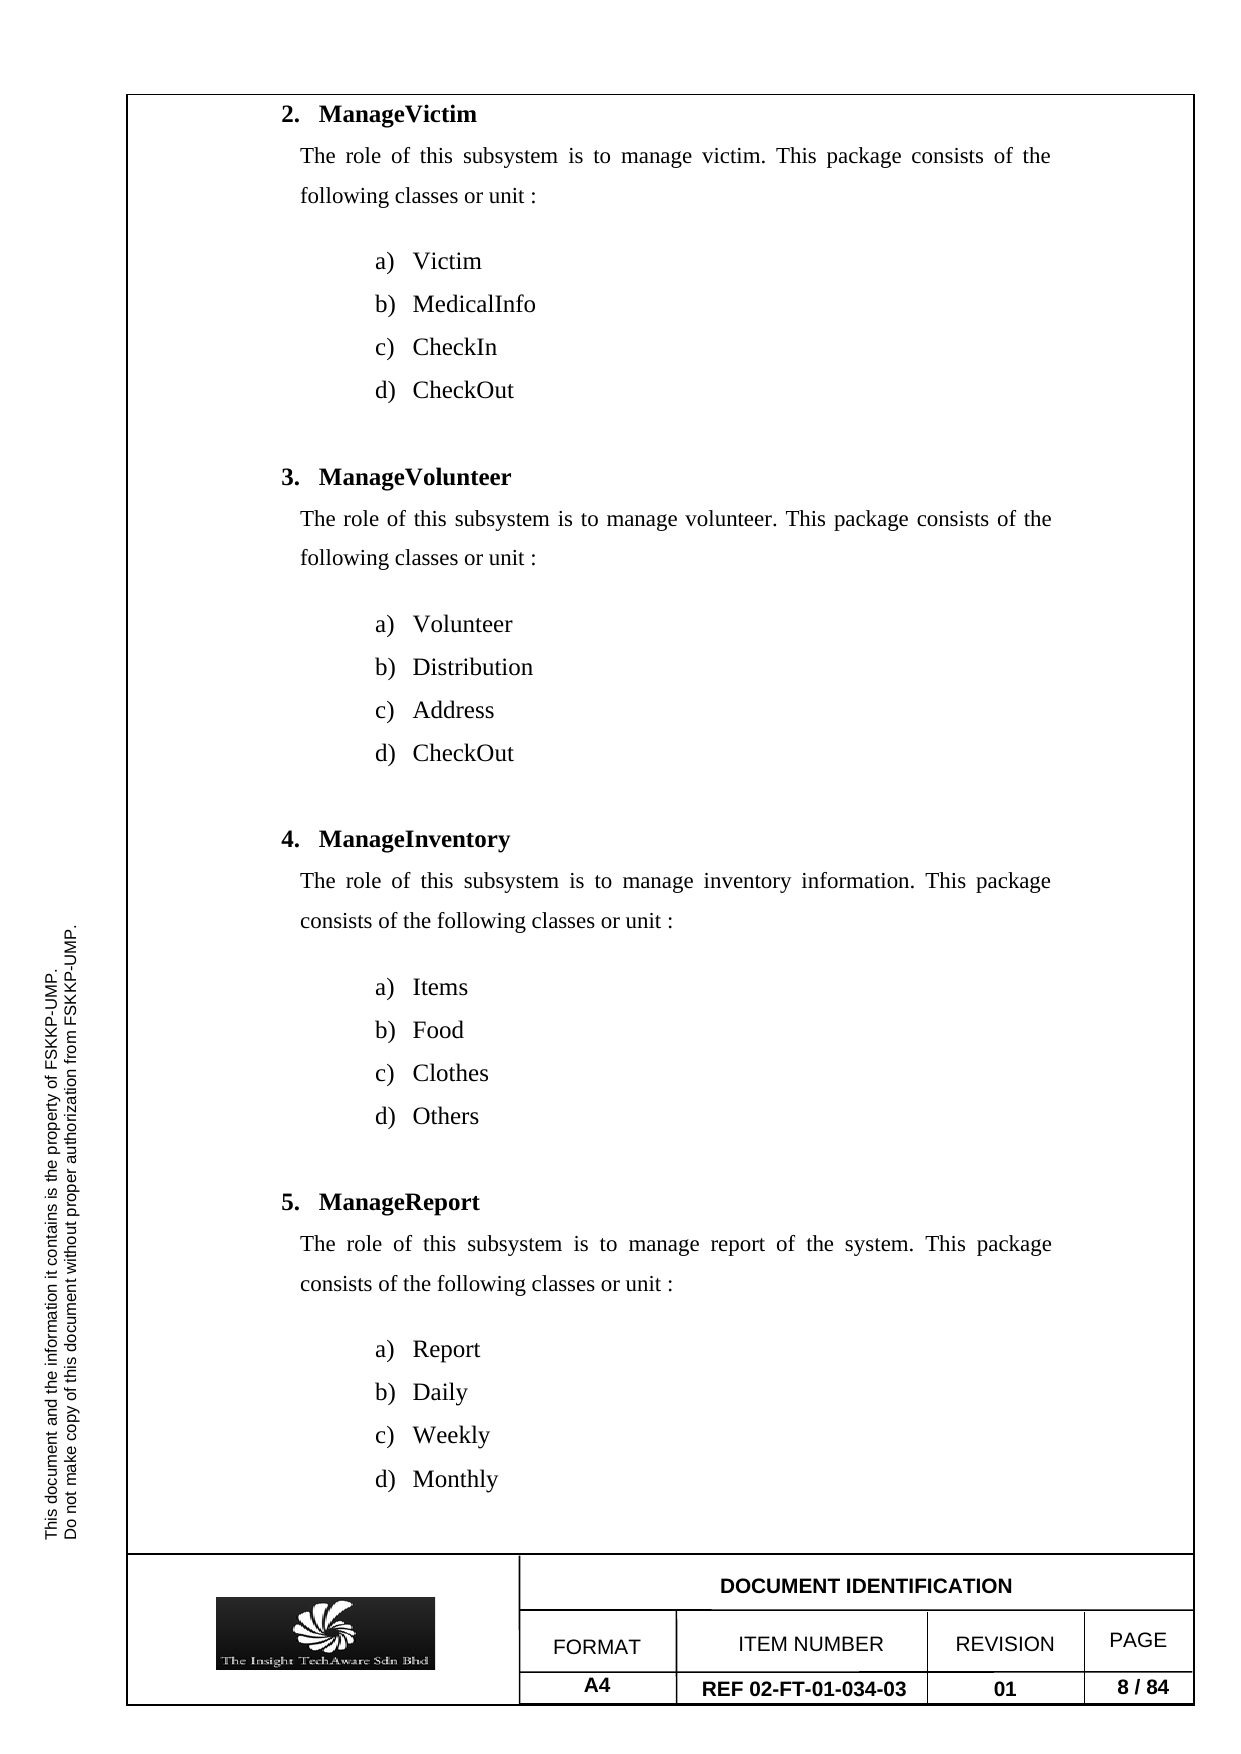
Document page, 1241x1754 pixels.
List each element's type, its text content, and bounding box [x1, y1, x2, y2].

list Others [375, 1101, 1053, 1130]
list Address [375, 695, 1053, 724]
list The role of this subsystem is to manage volunteer. This package consists of the following classes or unit : [300, 505, 1053, 571]
list Distribution [375, 652, 1053, 681]
list The role of this subsystem is to manage inventory information. This package consists of the following classes or unit : [300, 868, 1053, 933]
list Daily [375, 1377, 1053, 1406]
list Victim [375, 246, 1053, 275]
picture [216, 1597, 436, 1670]
list ManageVolunteer [281, 462, 1053, 491]
list Weekly [375, 1421, 1053, 1449]
list Items [375, 972, 1053, 1000]
list The role of this subsystem is to manage report of the system. This package consists of the following classes or unit : [300, 1230, 1053, 1296]
list Clothes [375, 1058, 1053, 1087]
list Monthly [375, 1464, 1053, 1492]
list Report [375, 1334, 1053, 1363]
list The role of this subsystem is to manage victim. This package consists of the following classes or unit : [300, 142, 1053, 208]
list MedicalInfo [375, 289, 1053, 318]
list Food [375, 1015, 1053, 1043]
list ManageReport [281, 1187, 1053, 1216]
list ManageVictim [281, 99, 1053, 128]
list Volunteer [375, 609, 1053, 638]
list ManageInventory [281, 824, 1053, 853]
list CheckOut [375, 738, 1053, 767]
list CheckIn [375, 332, 1053, 361]
list CheckOut [375, 376, 1053, 404]
